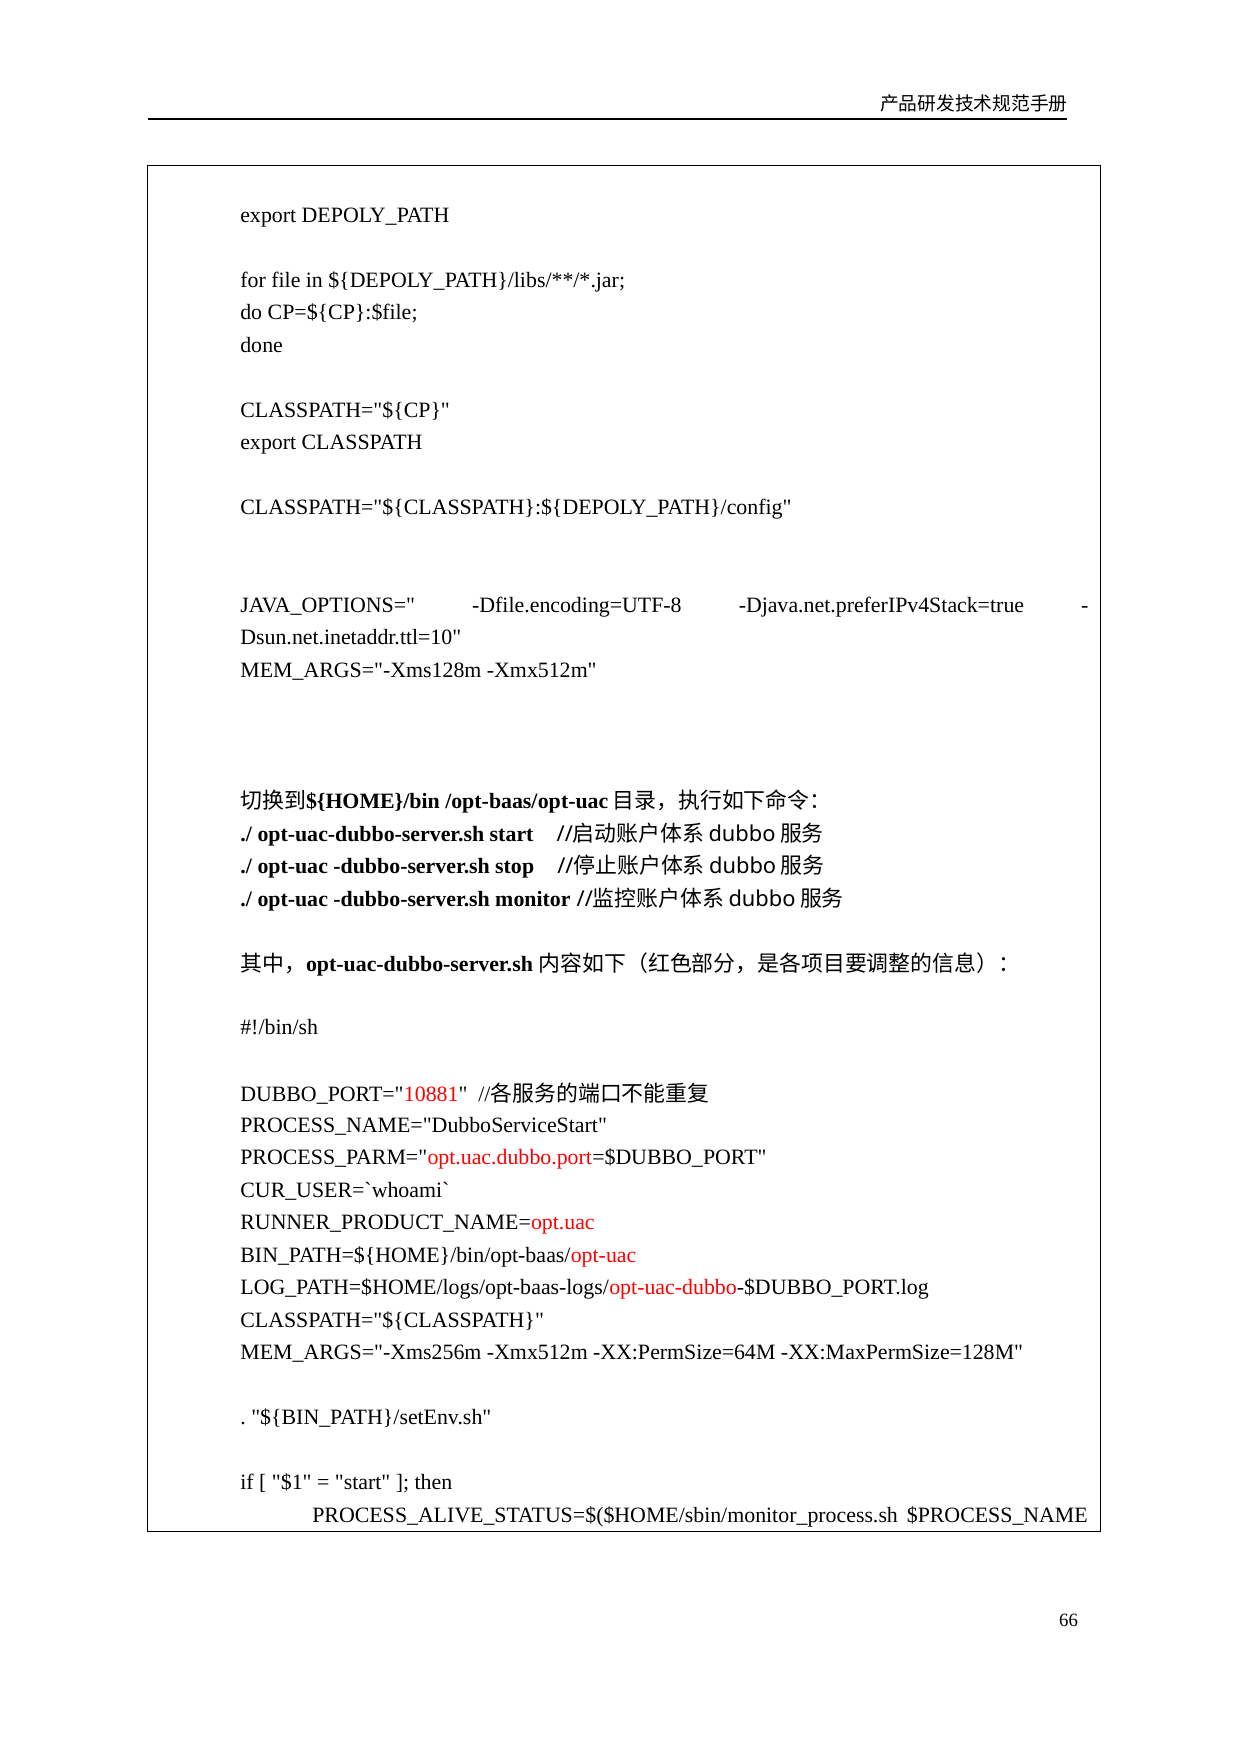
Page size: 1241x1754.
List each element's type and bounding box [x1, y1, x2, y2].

table_header [148, 166, 1100, 1531]
